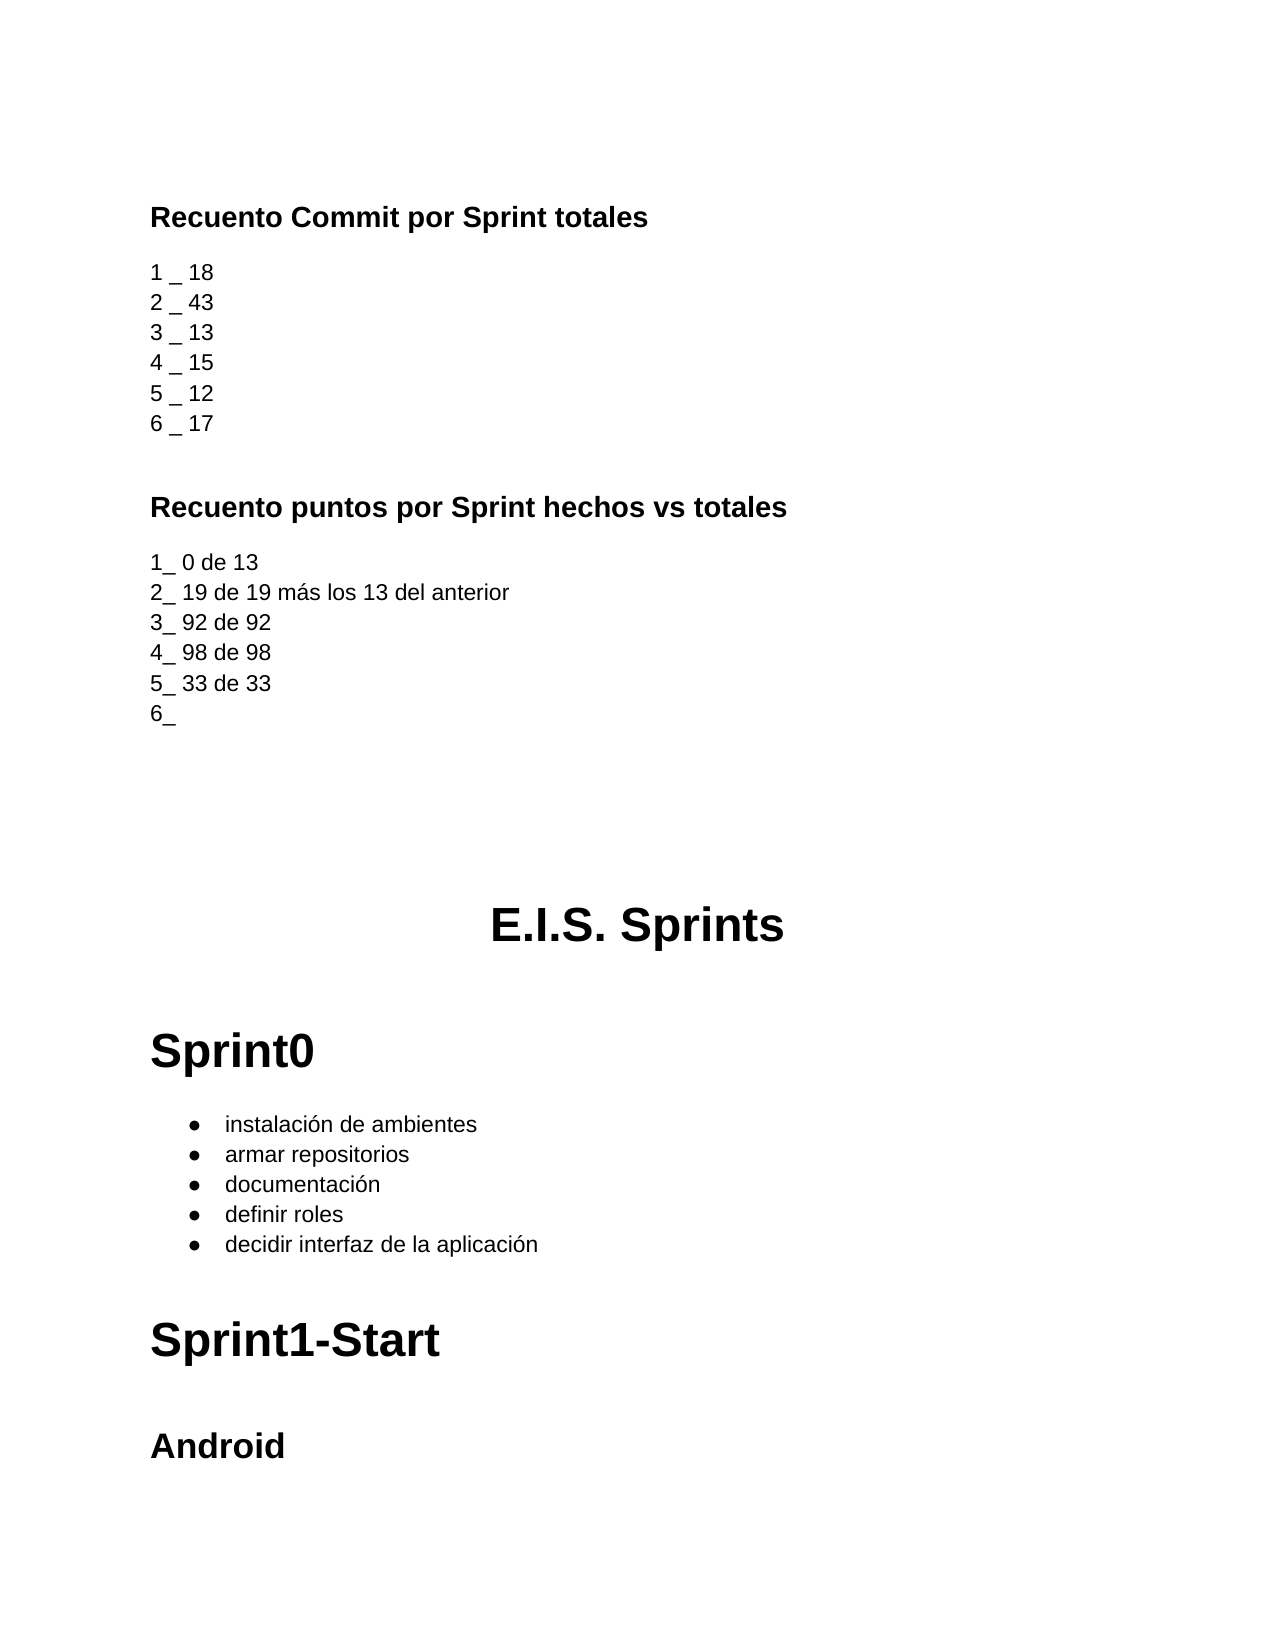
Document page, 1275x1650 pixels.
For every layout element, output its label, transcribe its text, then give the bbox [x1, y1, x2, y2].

text 6_ [150, 700, 1125, 726]
list instalación de ambientes [187, 1111, 1125, 1137]
text 2 _ 43 [150, 289, 1125, 315]
subtitle Recuento Commit por Sprint totales [150, 200, 1125, 233]
list definir roles [187, 1201, 1125, 1228]
list documentación [187, 1171, 1125, 1197]
text 5 _ 12 [150, 379, 1125, 406]
subtitle Sprint1-Start [150, 1312, 1125, 1367]
text 1_ 0 de 13 [150, 549, 1125, 575]
subtitle Android [150, 1425, 1125, 1466]
subtitle Sprint0 [150, 1022, 1125, 1077]
text 2_ 19 de 19 más los 13 del anterior [150, 579, 1125, 605]
list decidir interfaz de la aplicación [187, 1231, 1125, 1258]
text 6 _ 17 [150, 410, 1125, 436]
subtitle Recuento puntos por Sprint hechos vs totales [150, 490, 1125, 523]
text 1 _ 18 [150, 259, 1125, 285]
text 5_ 33 de 33 [150, 669, 1125, 696]
list armar repositorios [187, 1141, 1125, 1167]
text 4 _ 15 [150, 349, 1125, 376]
text 3_ 92 de 92 [150, 609, 1125, 636]
subtitle E.I.S. Sprints [150, 896, 1125, 951]
text 3 _ 13 [150, 319, 1125, 346]
text 4_ 98 de 98 [150, 639, 1125, 666]
